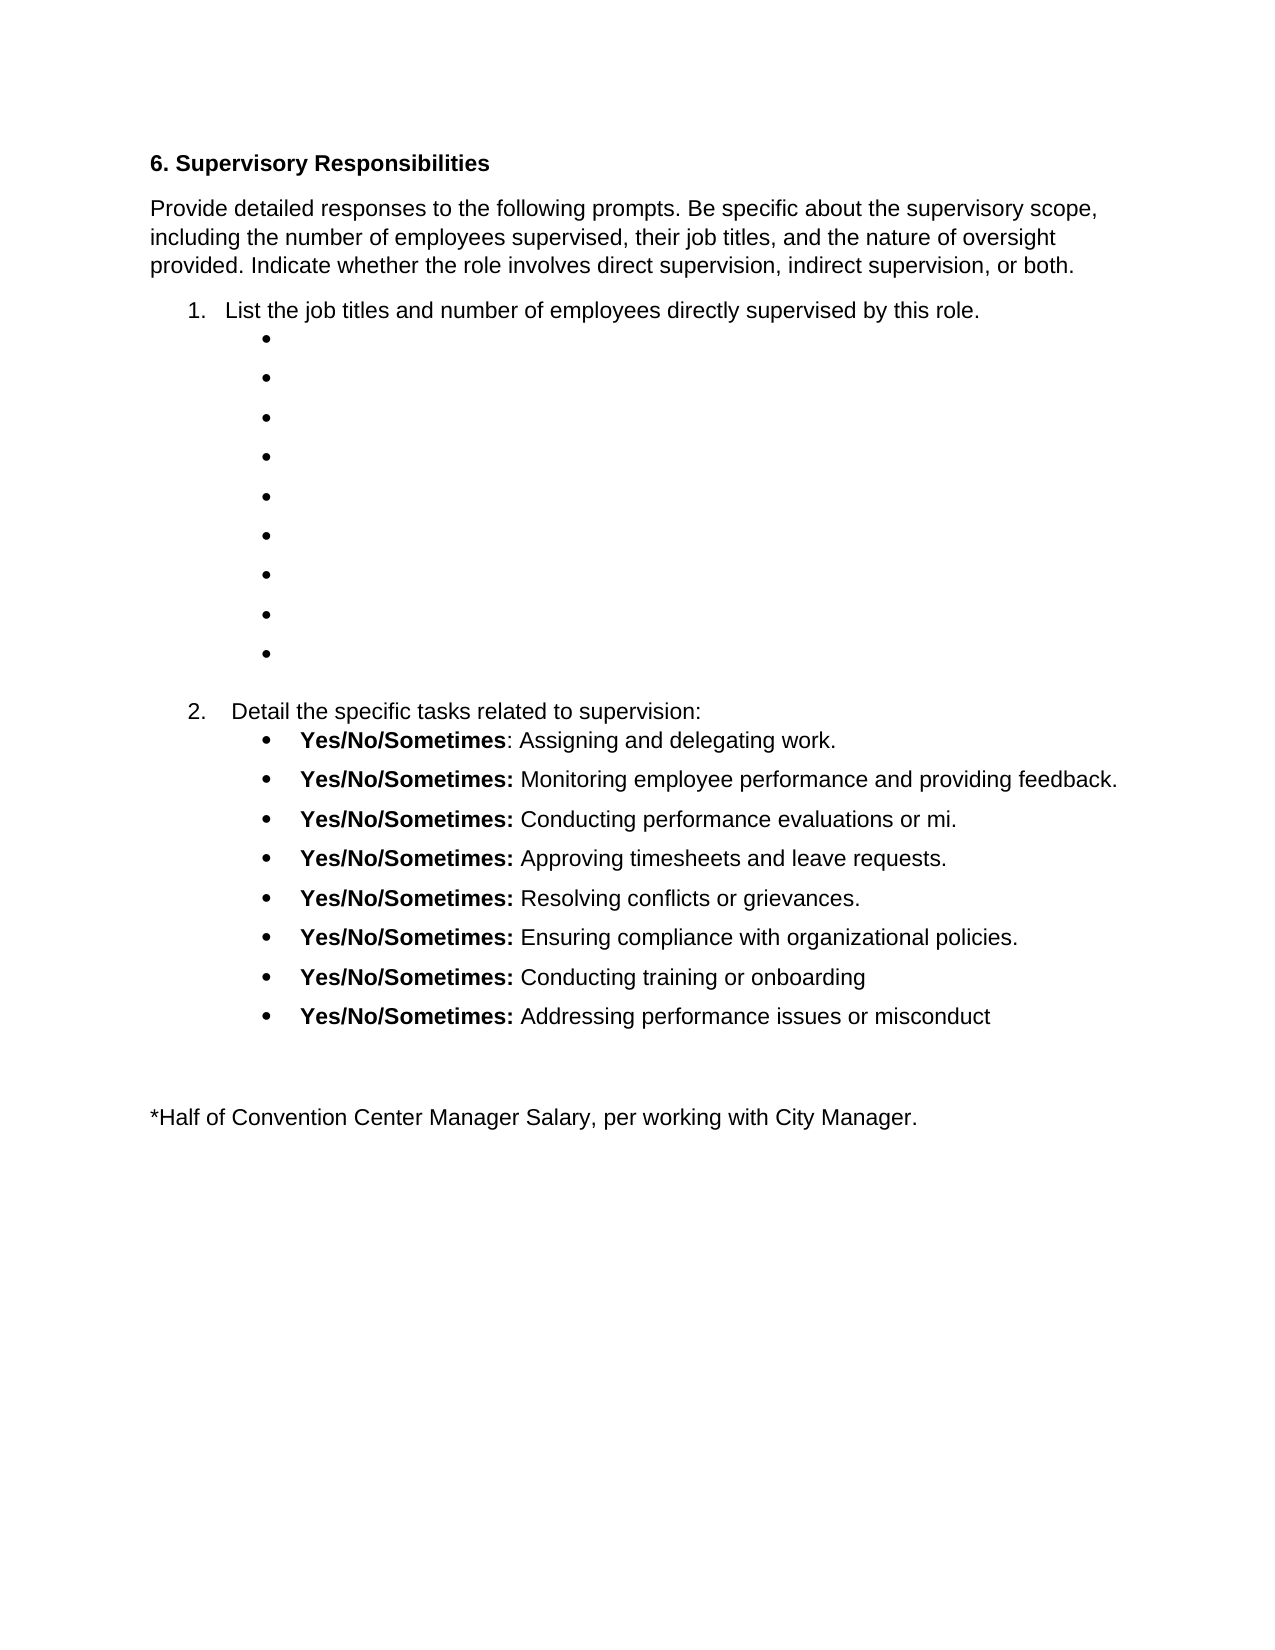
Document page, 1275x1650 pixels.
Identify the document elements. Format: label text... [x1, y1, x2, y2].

text *Half of Convention Center Manager Salary, per working with City Manager. [150, 1104, 1125, 1131]
list Yes/No/Sometimes: Conducting training or onboarding [262, 963, 1125, 990]
list Yes/No/Sometimes: Addressing performance issues or misconduct [262, 1003, 1125, 1029]
list Yes/No/Sometimes: Conducting performance evaluations or mi. [262, 806, 1125, 832]
list Yes/No/Sometimes: Assigning and delegating work. [262, 727, 1125, 753]
text 6. Supervisory Responsibilities [150, 150, 1125, 176]
list List the job titles and number of employees directly supervised by this role. [187, 297, 1125, 323]
list Yes/No/Sometimes: Ensuring compliance with organizational policies. [262, 924, 1125, 950]
list Yes/No/Sometimes: Approving timesheets and leave requests. [262, 845, 1125, 871]
list Yes/No/Sometimes: Monitoring employee performance and providing feedback. [262, 766, 1125, 792]
text Provide detailed responses to the following prompts. Be specific about the supervisory scope, including the number of employees supervised, their job titles, and the nature of oversight provided. Indicate whether the role involves direct supervision, indirect supervision, or both. [150, 195, 1125, 278]
list Detail the specific tasks related to supervision: [187, 698, 1125, 724]
list Yes/No/Sometimes: Resolving conflicts or grievances. [262, 884, 1125, 911]
